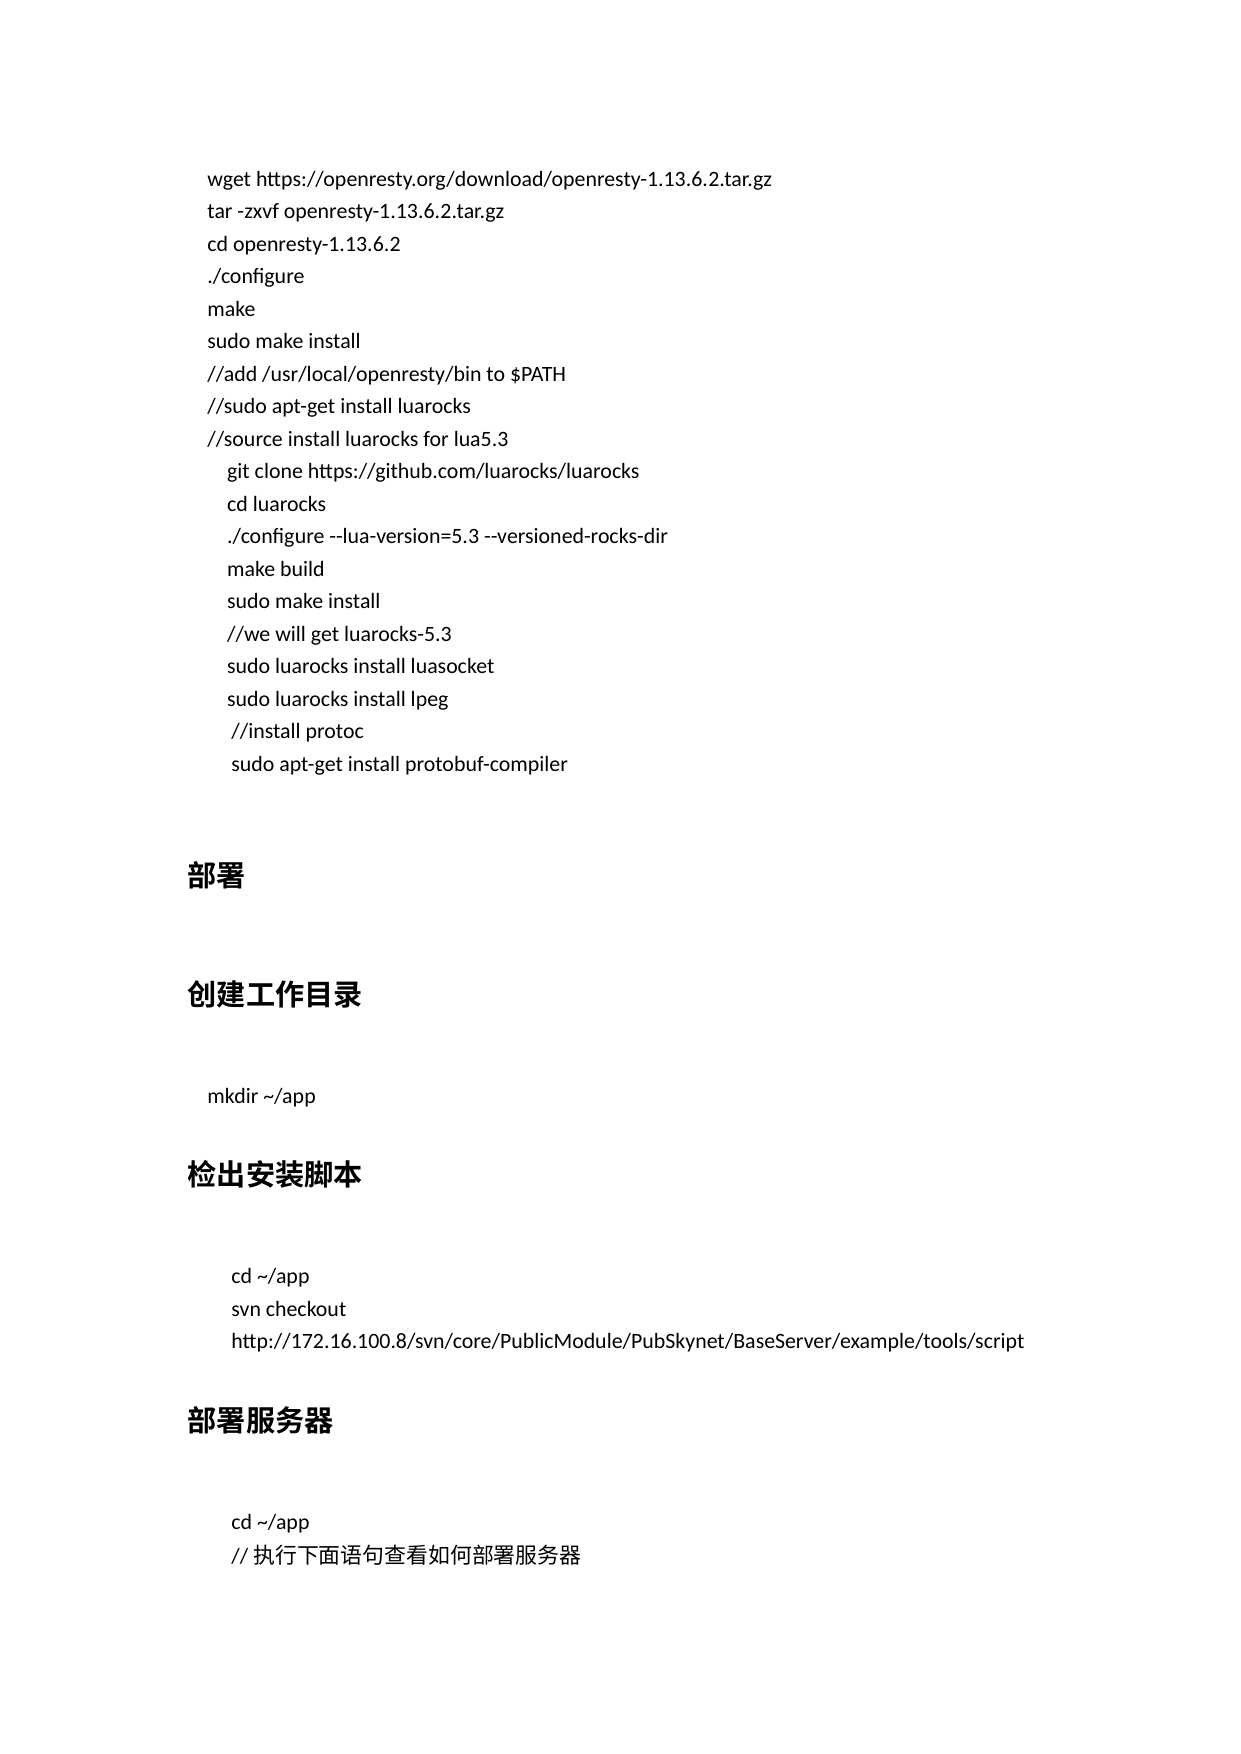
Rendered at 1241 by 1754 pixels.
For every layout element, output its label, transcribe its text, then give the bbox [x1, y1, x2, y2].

text sudo luarocks install lpeg [187, 682, 1053, 714]
text tar -zxvf openresty-1.13.6.2.tar.gz [187, 194, 1053, 227]
text svn checkout [187, 1292, 1053, 1324]
text ./configure [187, 259, 1053, 292]
text cd ~/app [187, 1505, 1053, 1537]
text //install protoc [187, 714, 1053, 747]
text http://172.16.100.8/svn/core/PublicModule/PubSkynet/BaseServer/example/tools/script [187, 1324, 1053, 1357]
text make [187, 292, 1053, 324]
text mkdir ~/app [187, 1079, 1053, 1111]
text git clone https://github.com/luarocks/luarocks [187, 454, 1053, 487]
text // 执行下面语句查看如何部署服务器 [187, 1537, 1053, 1570]
text sudo make install [187, 584, 1053, 617]
text cd ~/app [187, 1259, 1053, 1292]
text sudo apt-get install protobuf-compiler [187, 747, 1053, 779]
text sudo luarocks install luasocket [187, 649, 1053, 682]
subtitle 创建工作目录 [187, 960, 1053, 1025]
text cd luarocks [187, 487, 1053, 519]
text cd openresty-1.13.6.2 [187, 227, 1053, 259]
text ./configure --lua-version=5.3 --versioned-rocks-dir [187, 519, 1053, 552]
subtitle 检出安装脚本 [187, 1141, 1053, 1206]
text //add /usr/local/openresty/bin to $PATH [187, 357, 1053, 389]
text sudo make install [187, 324, 1053, 357]
subtitle 部署 [187, 841, 1053, 906]
text //sudo apt-get install luarocks [187, 389, 1053, 422]
text //source install luarocks for lua5.3 [187, 422, 1053, 454]
text make build [187, 552, 1053, 584]
subtitle 部署服务器 [187, 1386, 1053, 1451]
text //we will get luarocks-5.3 [187, 617, 1053, 649]
text wget https://openresty.org/download/openresty-1.13.6.2.tar.gz [187, 162, 1053, 194]
